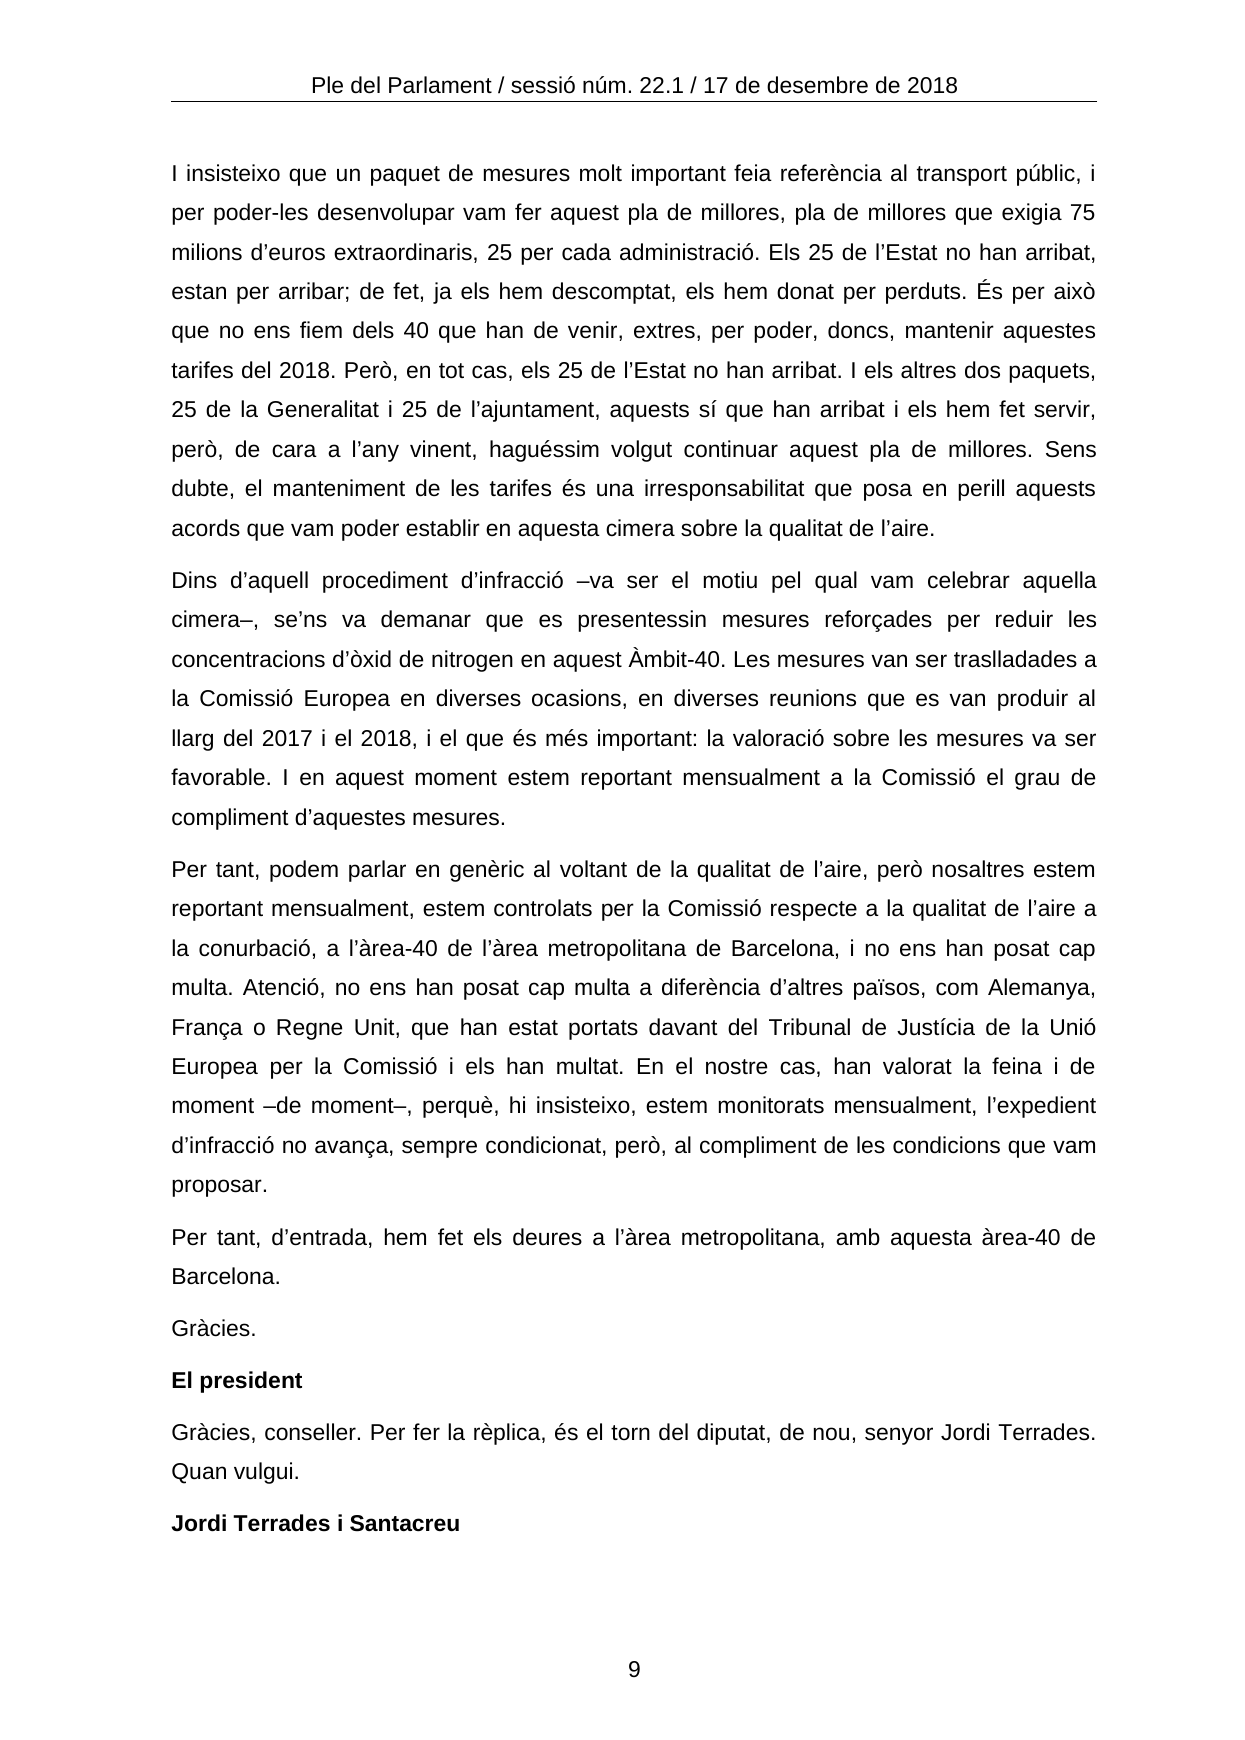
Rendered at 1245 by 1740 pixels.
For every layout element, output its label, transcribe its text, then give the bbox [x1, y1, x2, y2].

text Per tant, podem parlar en genèric al voltant de la qualitat de l’aire, però nosaltres estem reportant mensualment, estem controlats per la Comissió respecte a la qualitat de l’aire a la conurbació, a l’àrea-40 de l’àrea metropolitana de Barcelona, i no ens han posat cap multa. Atenció, no ens han posat cap multa a diferència d’altres països, com Alemanya, França o Regne Unit, que han estat portats davant del Tribunal de Justícia de la Unió Europea per la Comissió i els han multat. En el nostre cas, han valorat la feina i de moment –de moment–, perquè, hi insisteixo, estem monitorats mensualment, l’expedient d’infracció no avança, sempre condicionat, però, al compliment de les condicions que vam proposar. [171, 856, 1097, 1198]
text Dins d’aquell procediment d’infracció –va ser el motiu pel qual vam celebrar aquella cimera–, se’ns va demanar que es presentessin mesures reforçades per reduir les concentracions d’òxid de nitrogen en aquest Àmbit-40. Les mesures van ser traslladades a la Comissió Europea en diverses ocasions, en diverses reunions que es van produir al llarg del 2017 i el 2018, i el que és més important: la valoració sobre les mesures va ser favorable. I en aquest moment estem reportant mensualment a la Comissió el grau de compliment d’aquestes mesures. [171, 567, 1097, 830]
text I insisteixo que un paquet de mesures molt important feia referència al transport públic, i per poder-les desenvolupar vam fer aquest pla de millores, pla de millores que exigia 75 milions d’euros extraordinaris, 25 per cada administració. Els 25 de l’Estat no han arribat, estan per arribar; de fet, ja els hem descomptat, els hem donat per perduts. És per això que no ens fiem dels 40 que han de venir, extres, per poder, doncs, mantenir aquestes tarifes del 2018. Però, en tot cas, els 25 de l’Estat no han arribat. I els altres dos paquets, 25 de la Generalitat i 25 de l’ajuntament, aquests sí que han arribat i els hem fet servir, però, de cara a l’any vinent, haguéssim volgut continuar aquest pla de millores. Sens dubte, el manteniment de les tarifes és una irresponsabilitat que posa en perill aquests acords que vam poder establir en aquesta cimera sobre la qualitat de l’aire. [171, 159, 1097, 541]
text Gràcies. [171, 1315, 1097, 1341]
text Per tant, d’entrada, hem fet els deures a l’àrea metropolitana, amb aquesta àrea-40 de Barcelona. [171, 1223, 1097, 1289]
text Jordi Terrades i Santacreu [171, 1510, 1097, 1537]
text Gràcies, conseller. Per fer la rèplica, és el torn del diputat, de nou, senyor Jordi Terrades. Quan vulgui. [171, 1419, 1097, 1485]
text El president [171, 1367, 1097, 1393]
